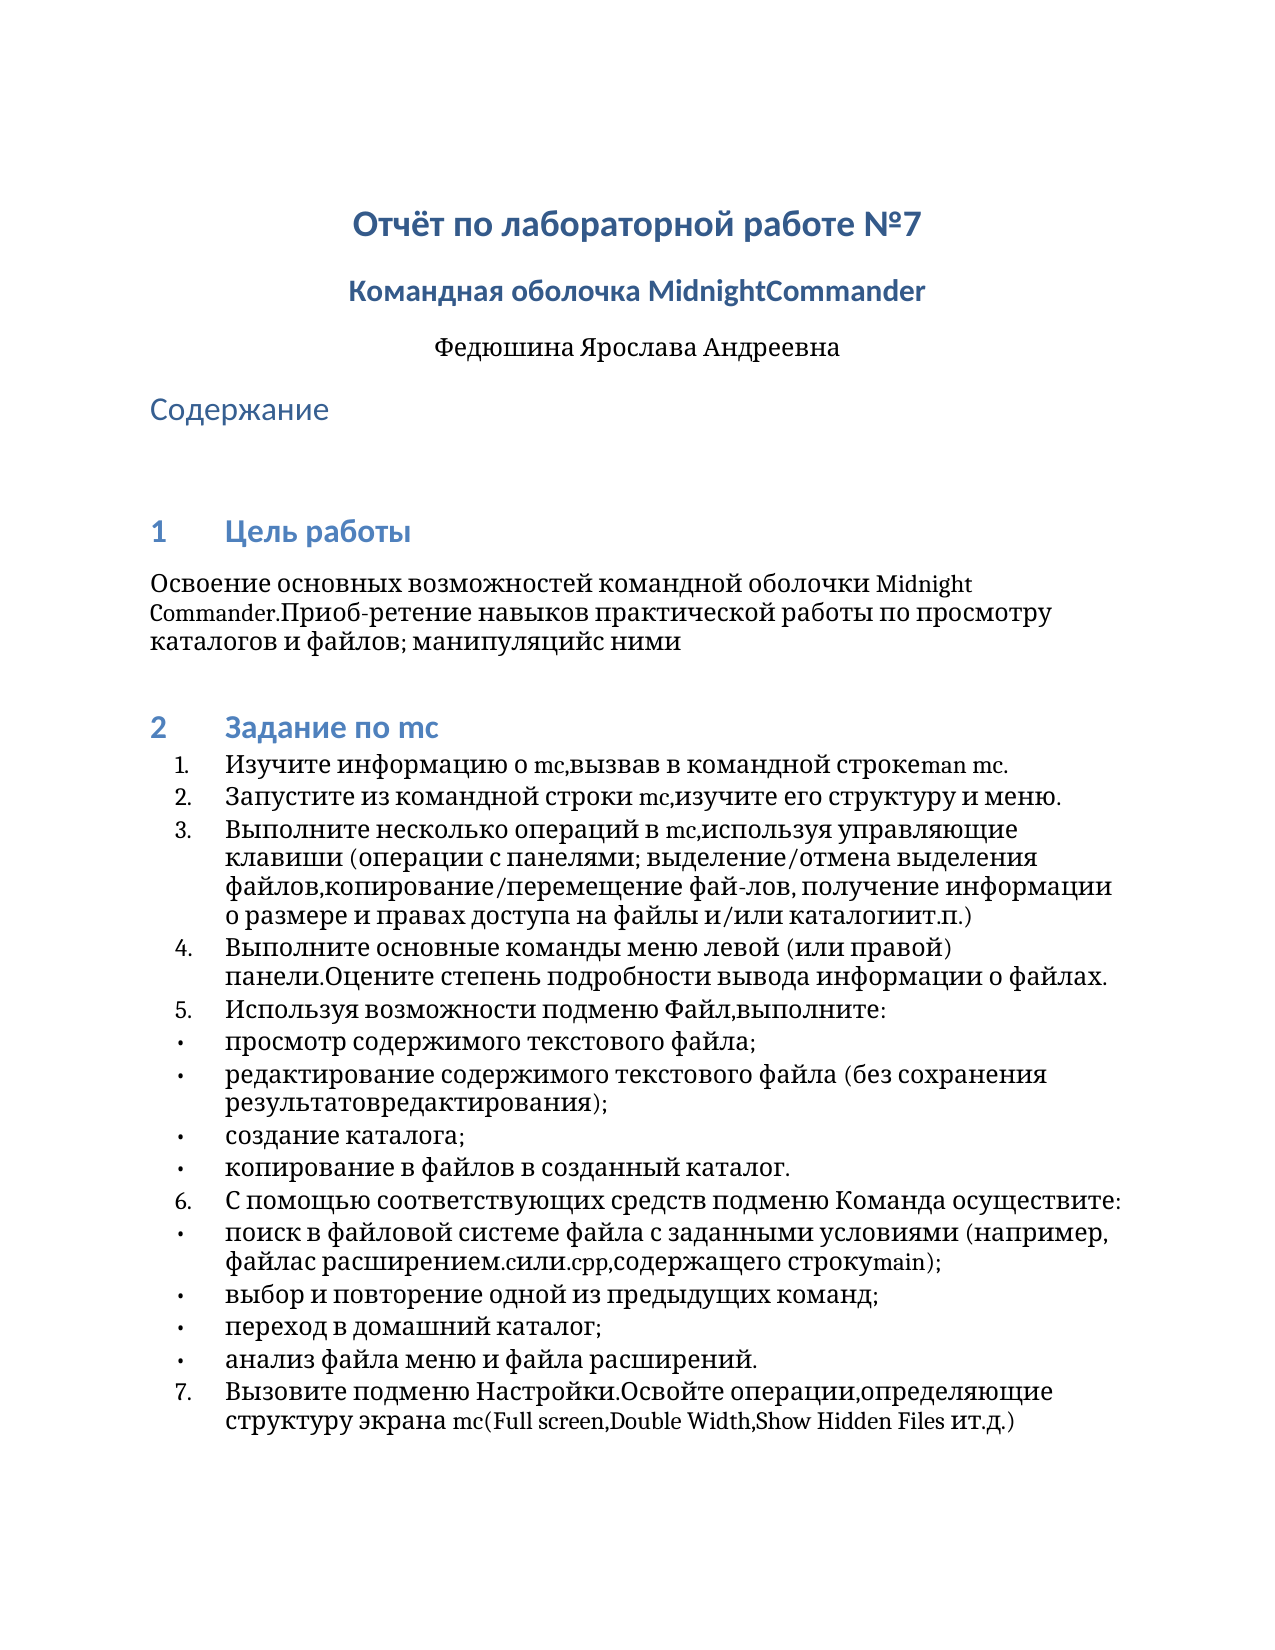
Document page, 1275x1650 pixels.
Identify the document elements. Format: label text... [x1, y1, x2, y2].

subtitle 1 Цель работы [150, 510, 1125, 551]
list редактирование содержимого текстового файла (без сохранения результатовредактирования); [175, 1061, 1125, 1118]
list Запустите из командной строки mc,изучите его структуру и меню. [175, 783, 1125, 812]
list Вызовите подменю Настройки.Освойте операции,определяющие структуру экрана mc(Full screen,Double Width,Show Hidden Files ит.д.) [175, 1378, 1125, 1436]
subtitle 2 Задание по mc [150, 706, 1125, 747]
list просмотр содержимого текстового файла; [175, 1028, 1125, 1057]
list Выполните несколько операций в mc,используя управляющие клавиши (операции с панелями; выделение/отмена выделения файлов,копирование/перемещение фай-лов, получение информации о размере и правах доступа на файлы и/или каталогиит.п.) [175, 816, 1125, 931]
list поиск в файловой системе файла с заданными условиями (например, файлас расширением.cили.cpp,содержащего строкуmain); [175, 1219, 1125, 1277]
subtitle Командная оболочка MidnightCommander [150, 271, 1125, 309]
list выбор и повторение одной из предыдущих команд; [175, 1281, 1125, 1309]
list С помощью соответствующих средств подменю Команда осуществите: [175, 1187, 1125, 1216]
list создание каталога; [175, 1122, 1125, 1151]
list Изучите информацию о mc,вызвав в командной строкеman mc. [175, 751, 1125, 779]
text Освоение основных возможностей командной оболочки Midnight Commander.Приоб-ретение навыков практической работы по просмотру каталогов и файлов; манипуляцийс ними [150, 570, 1125, 656]
title Отчёт по лабораторной работе №7 [150, 200, 1125, 246]
list анализ файла меню и файла расширений. [175, 1346, 1125, 1374]
text Федюшина Ярослава Андреевна [150, 334, 1125, 363]
list копирование в файлов в созданный каталог. [175, 1154, 1125, 1183]
list Выполните основные команды меню левой (или правой) панели.Оцените степень подробности вывода информации о файлах. [175, 934, 1125, 992]
list Используя возможности подменю Файл,выполните: [175, 996, 1125, 1024]
list переход в домашний каталог; [175, 1313, 1125, 1342]
